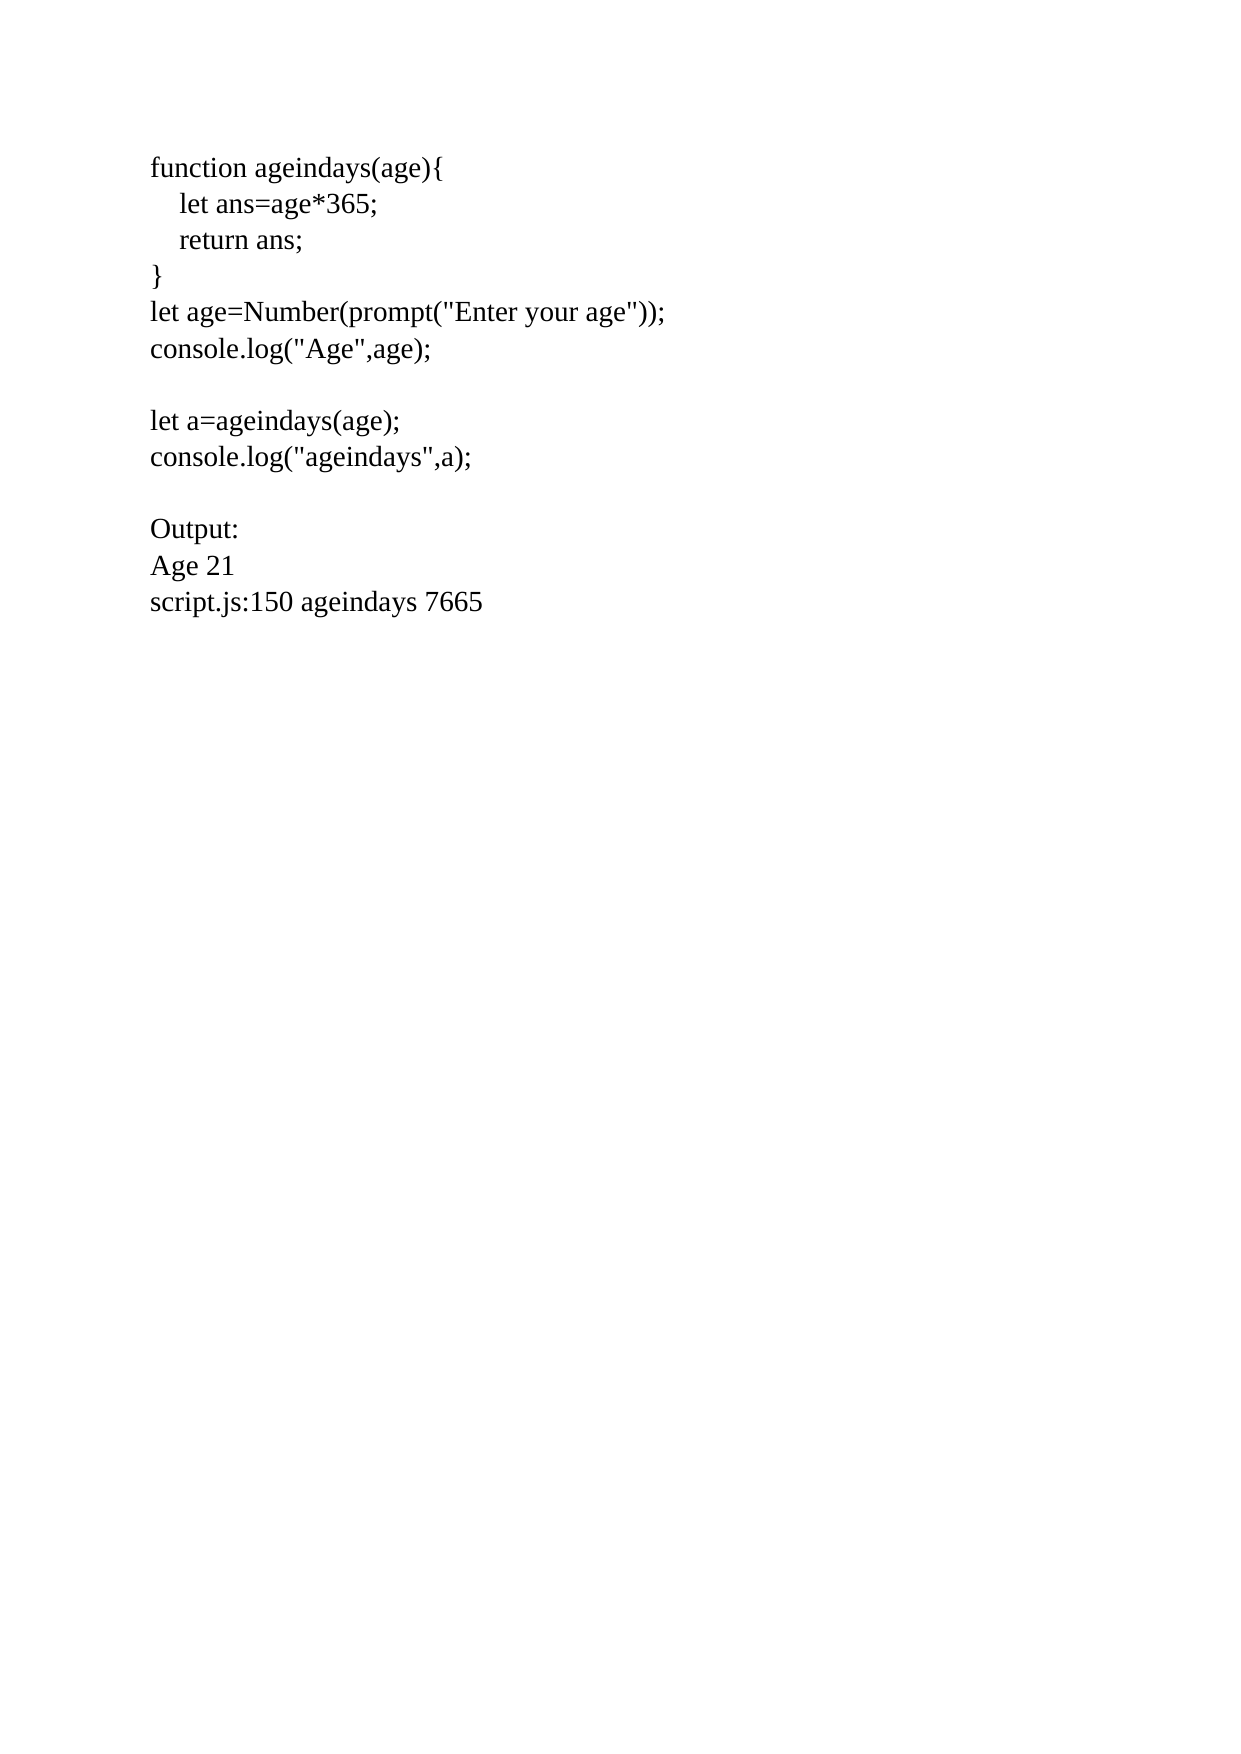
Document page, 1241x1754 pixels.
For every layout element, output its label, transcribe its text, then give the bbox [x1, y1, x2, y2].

text console.log("ageindays",a); [150, 439, 1090, 473]
text let age=Number(prompt("Enter your age")); [150, 294, 1090, 328]
text let a=ageindays(age); [150, 403, 1090, 437]
text } [150, 258, 1090, 292]
text function ageindays(age){ [150, 150, 1090, 183]
text let ans=age*365; [150, 186, 1090, 220]
text script.js:150 ageindays 7665 [150, 584, 1090, 617]
text Output: [150, 511, 1090, 545]
text console.log("Age",age); [150, 331, 1090, 364]
text return ans; [150, 222, 1090, 256]
text Age 21 [150, 548, 1090, 581]
